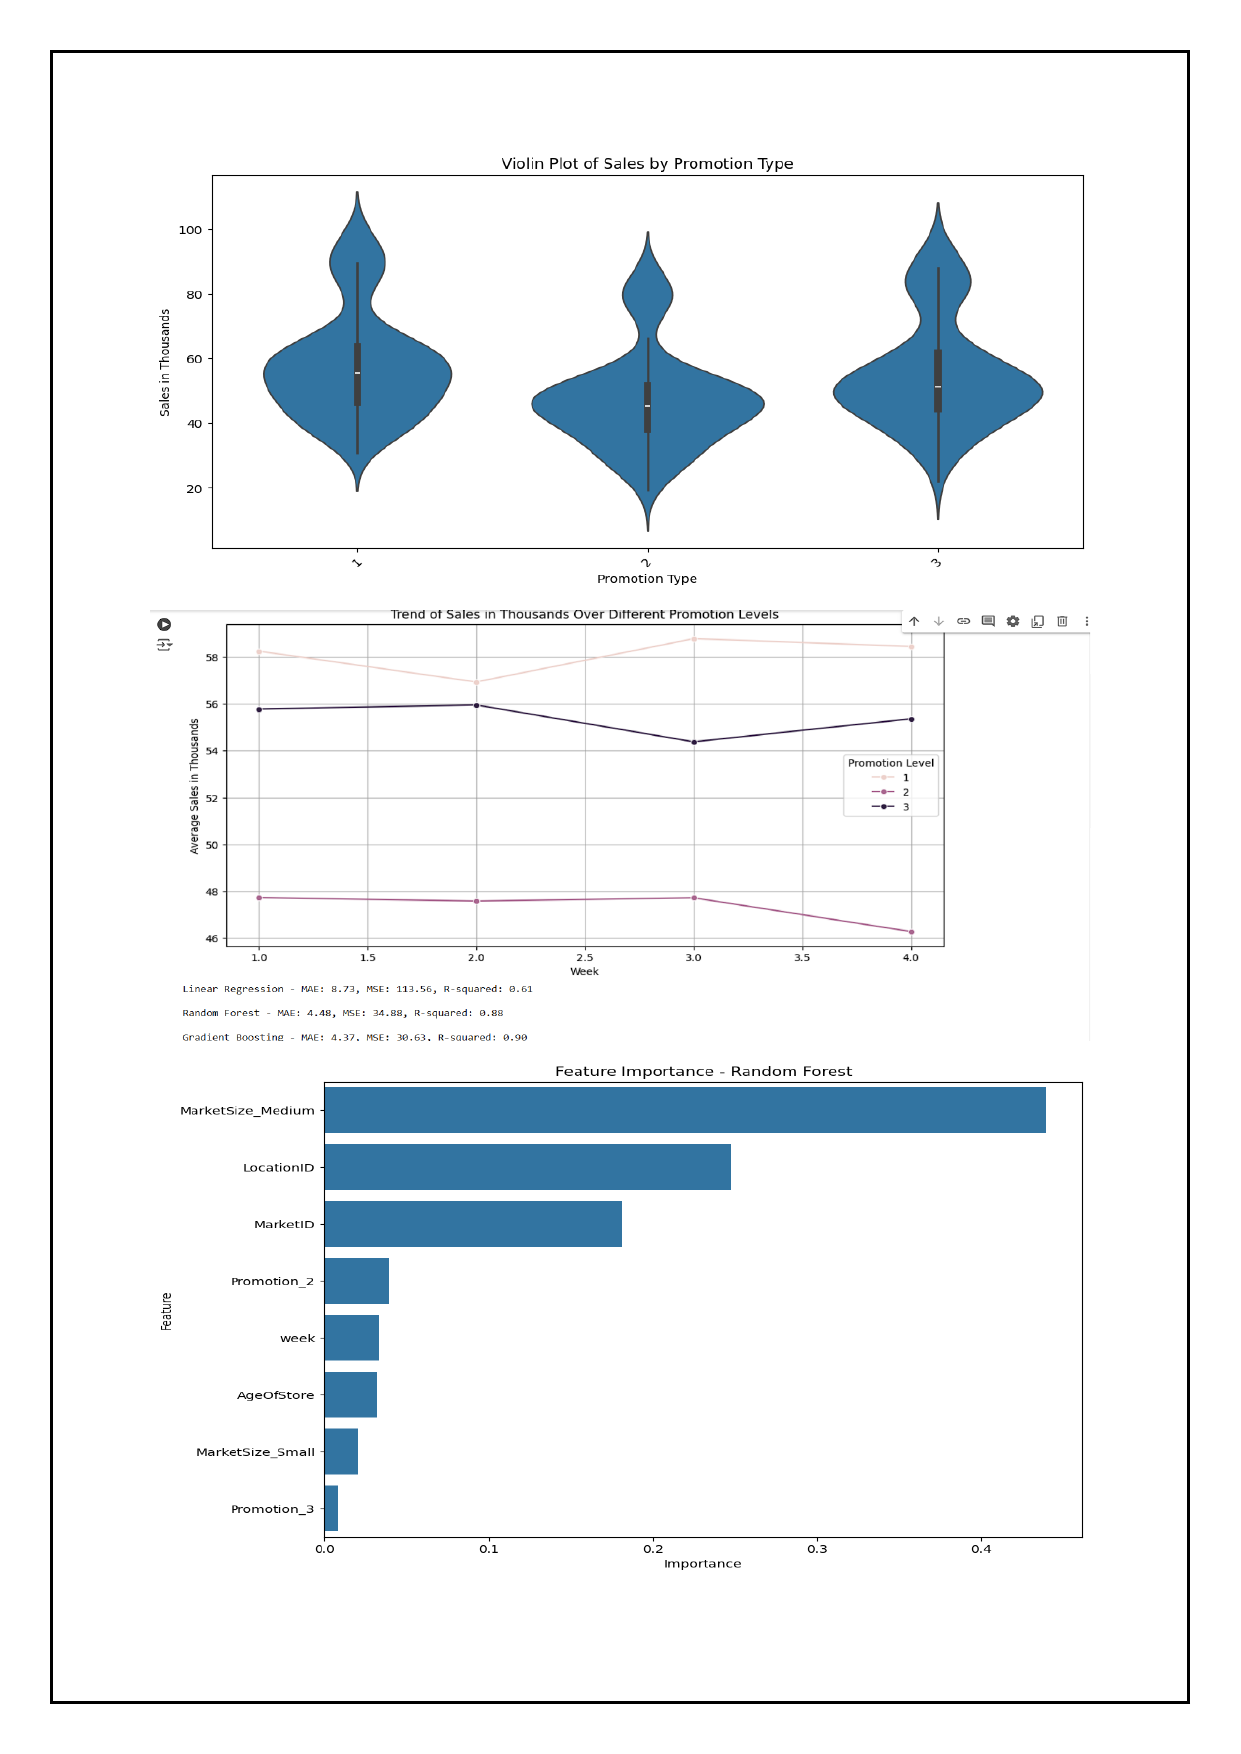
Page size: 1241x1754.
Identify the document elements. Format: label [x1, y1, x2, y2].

picture [150, 150, 1091, 592]
picture [150, 1058, 1091, 1576]
picture [150, 610, 1091, 1041]
